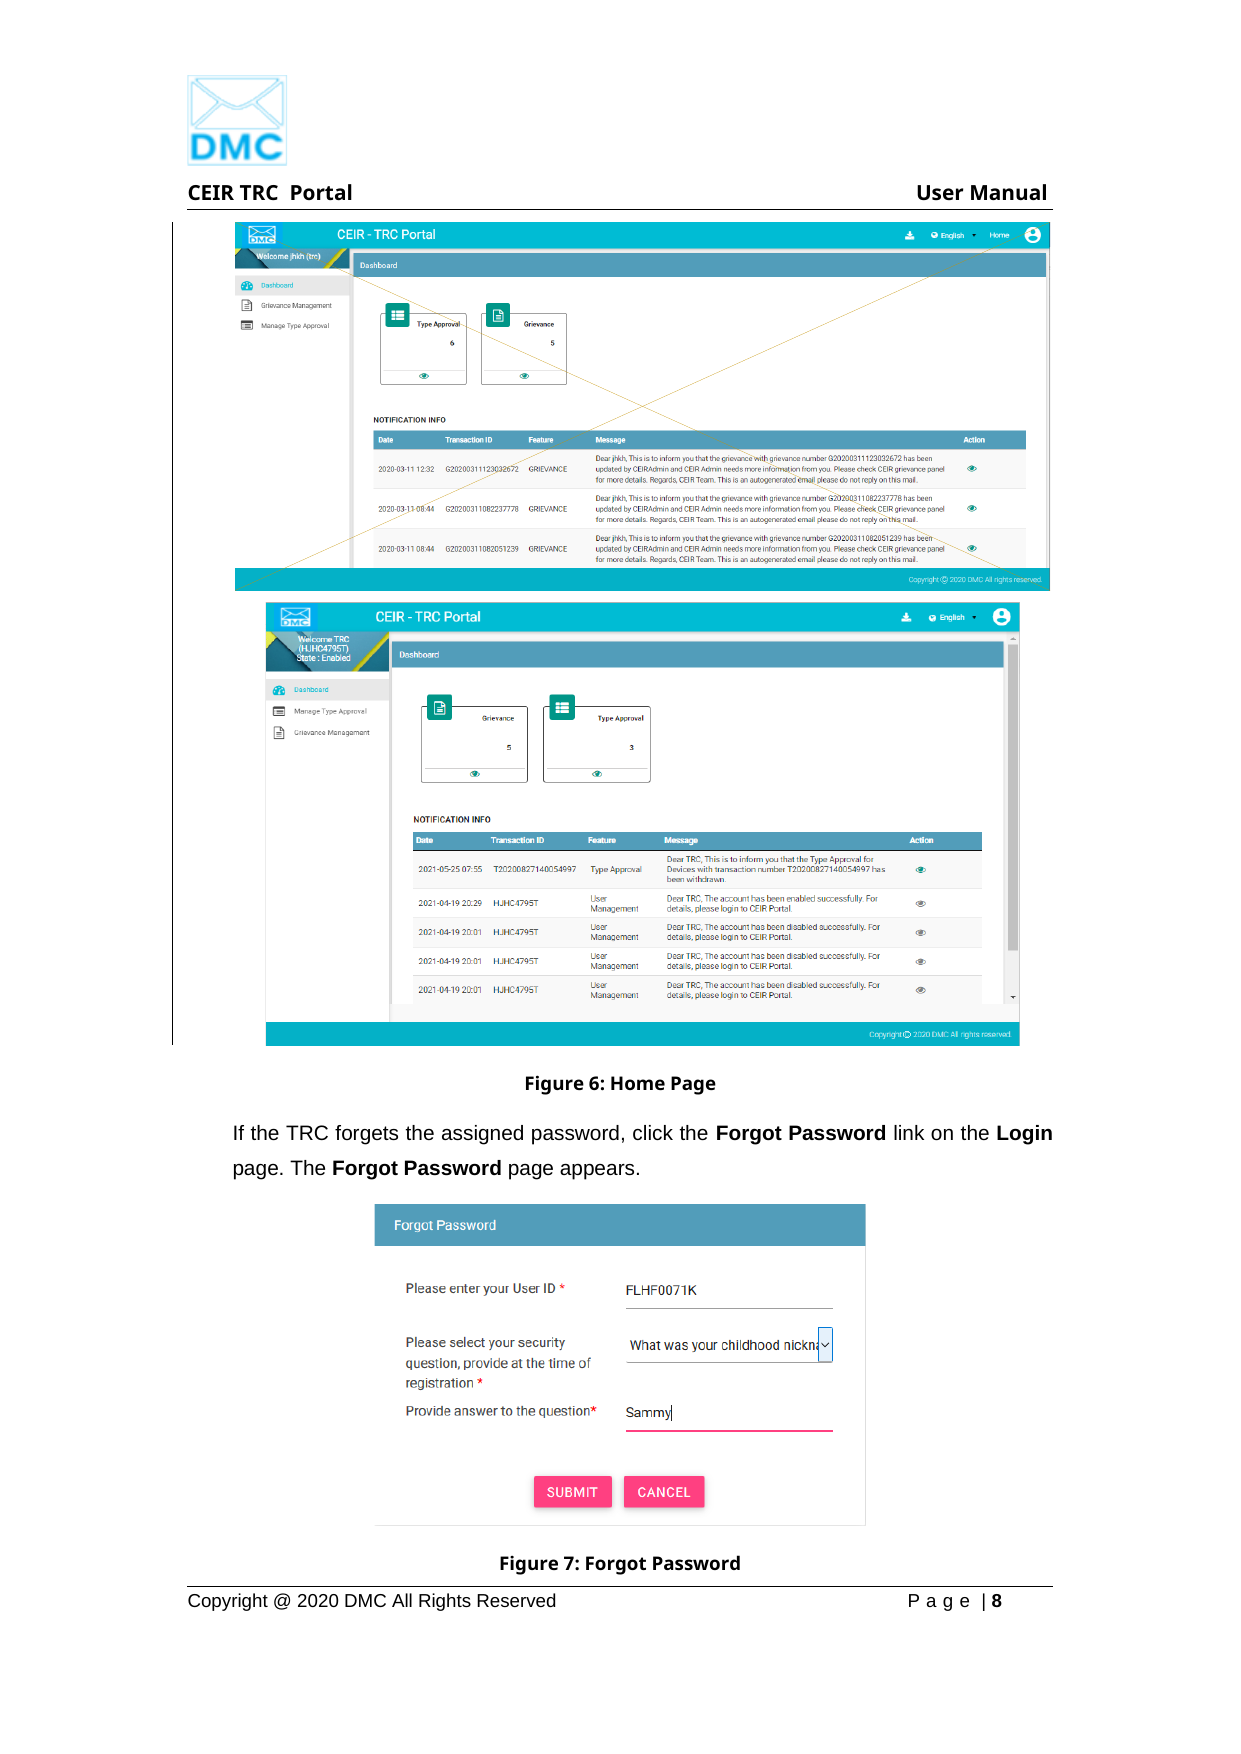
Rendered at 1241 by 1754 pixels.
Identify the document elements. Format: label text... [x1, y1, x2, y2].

picture [237, 407, 1048, 591]
text Figure 6: Home Page [187, 1070, 1053, 1095]
picture [187, 75, 288, 166]
picture [249, 236, 275, 243]
picture [374, 1204, 866, 1526]
picture [265, 602, 1020, 1046]
picture [281, 608, 310, 626]
picture [235, 223, 640, 590]
text Figure 7: Forgot Password [187, 1550, 1053, 1575]
picture [284, 222, 1047, 405]
text If the TRC forgets the assigned password, click the Forgot Password link on the Login page. The Forgot Password page appears. [232, 1120, 1053, 1180]
picture [645, 223, 1050, 589]
